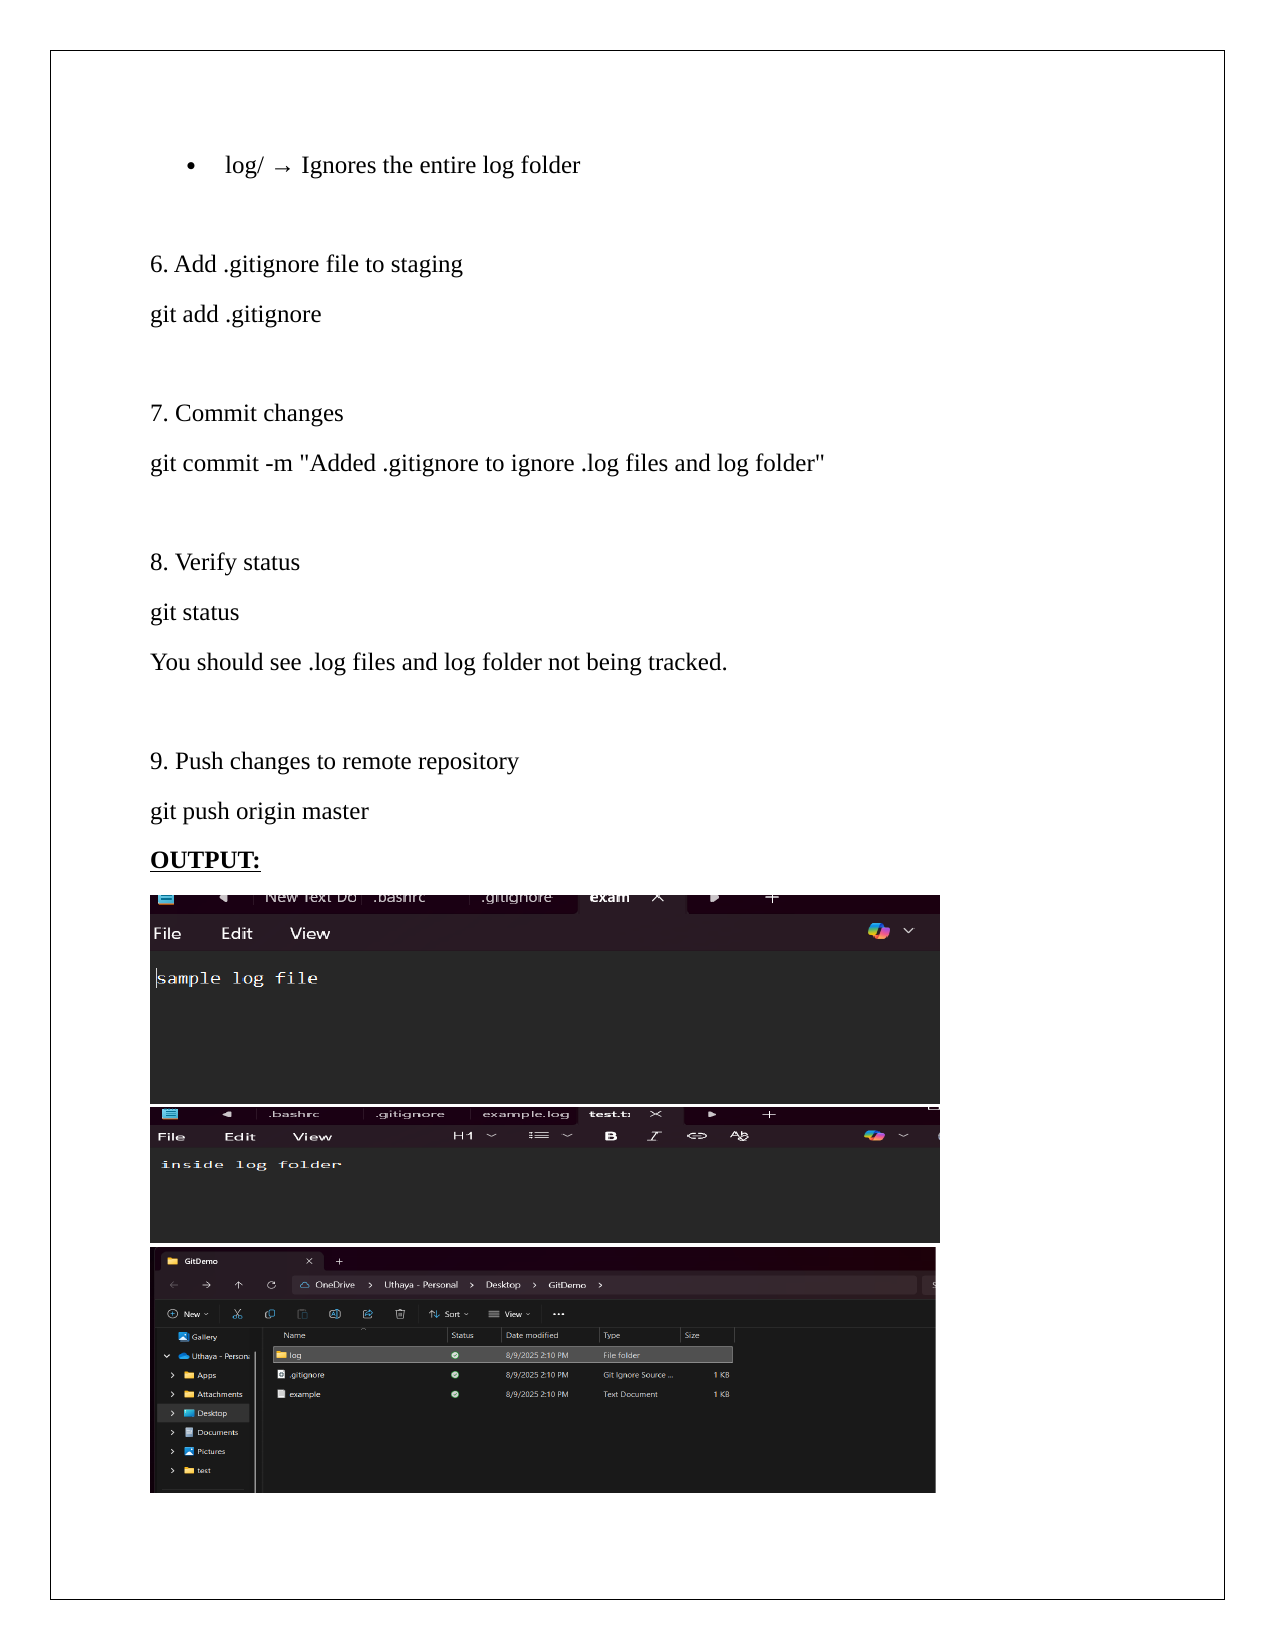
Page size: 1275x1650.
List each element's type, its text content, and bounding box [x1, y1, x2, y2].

text git commit -m "Added .gitignore to ignore .log files and log folder" [150, 448, 1125, 477]
text OUTPUT: [150, 846, 1125, 874]
text git push origin master [150, 796, 1125, 825]
picture [150, 895, 940, 1104]
text 6. Add .gitignore file to staging [150, 249, 1125, 278]
list log/ → Ignores the entire log folder [187, 150, 1125, 179]
text git status [150, 597, 1125, 626]
text 7. Commit changes [150, 398, 1125, 427]
text 9. Push changes to remote repository [150, 746, 1125, 775]
text git add .gitignore [150, 299, 1125, 328]
text 8. Verify status [150, 547, 1125, 576]
picture [150, 1107, 940, 1243]
text You should see .log files and log folder not being tracked. [150, 647, 1125, 676]
picture [150, 1247, 936, 1493]
